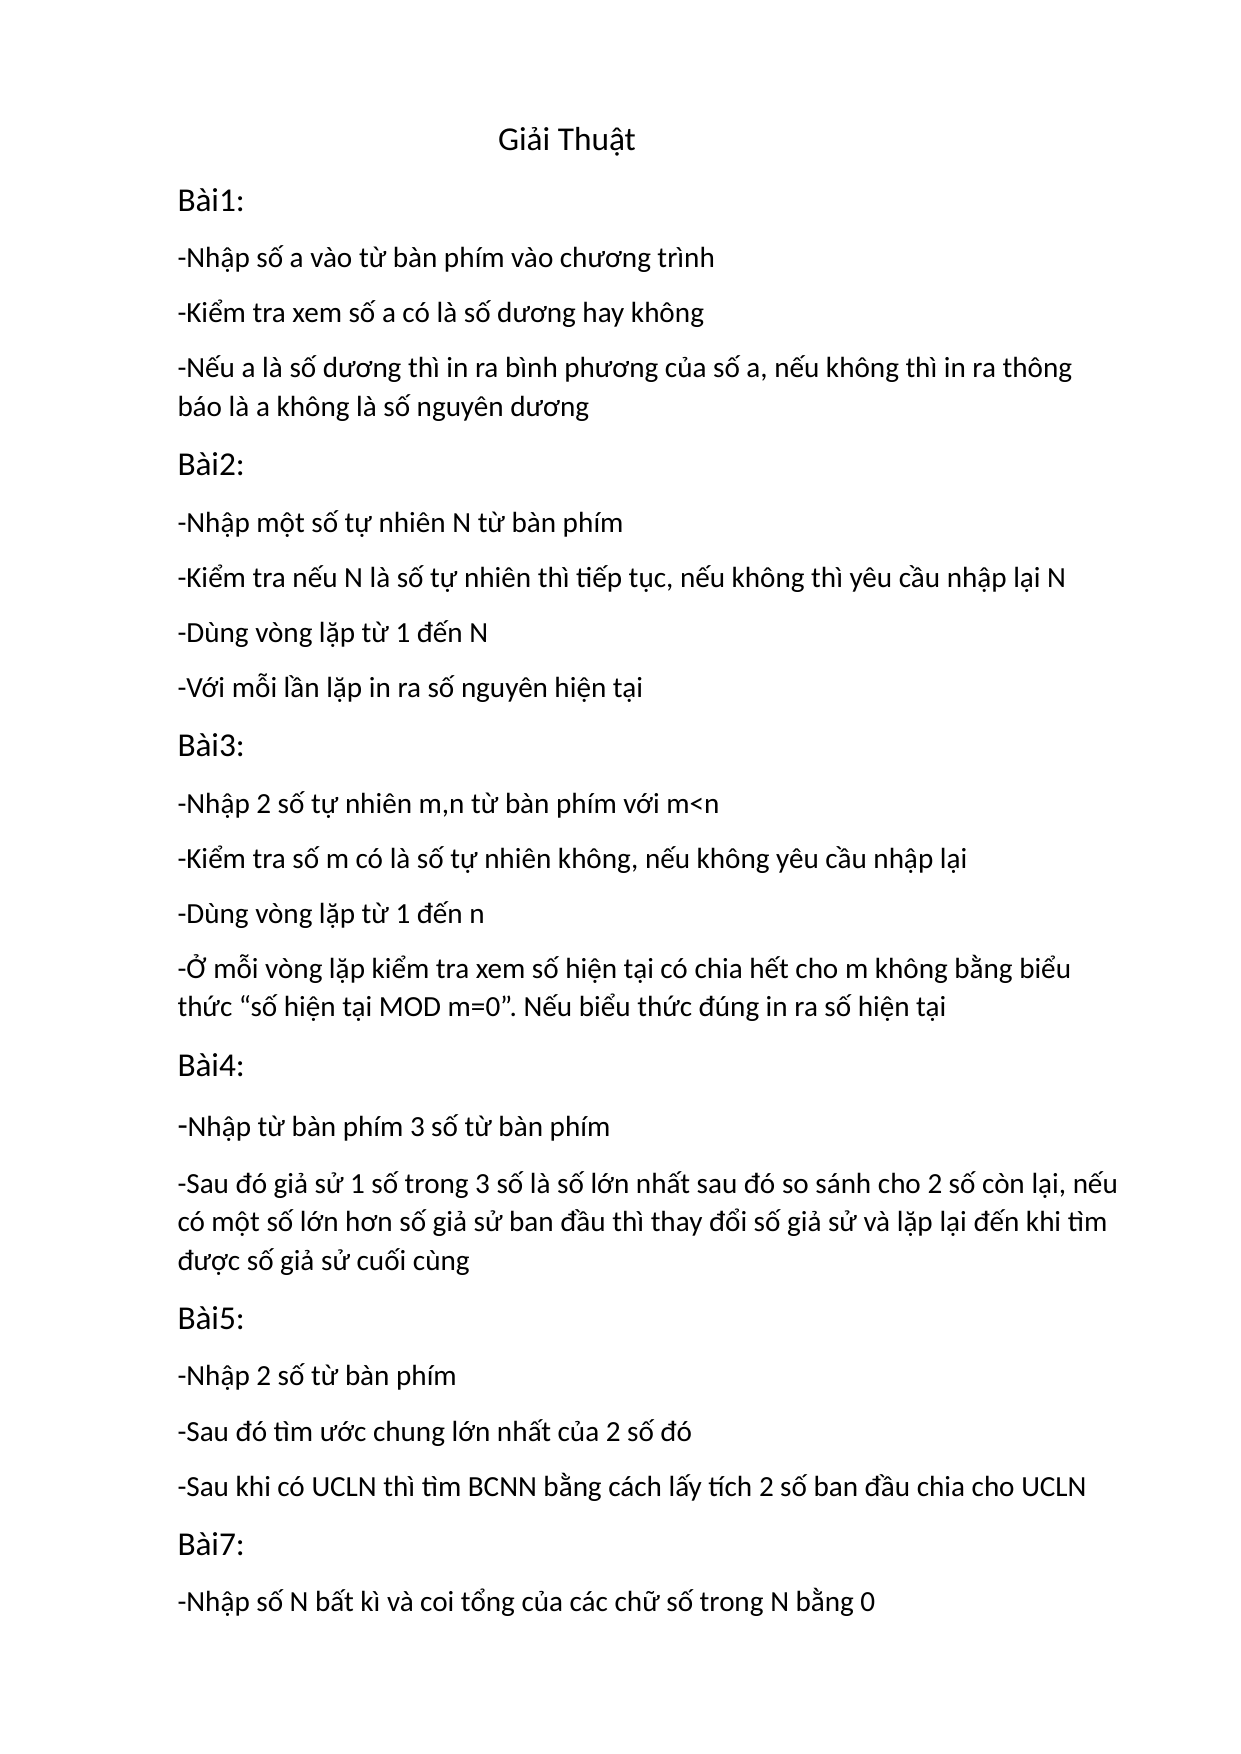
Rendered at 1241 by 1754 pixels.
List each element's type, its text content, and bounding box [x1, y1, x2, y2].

text Bài5: [177, 1297, 1122, 1338]
text -Sau khi có UCLN thì tìm BCNN bằng cách lấy tích 2 số ban đầu chia cho UCLN [177, 1468, 1122, 1503]
text -Dùng vòng lặp từ 1 đến N [177, 614, 1122, 649]
text -Nhập từ bàn phím 3 số từ bàn phím [177, 1104, 1122, 1145]
text Bài3: [177, 724, 1122, 765]
text -Kiểm tra số m có là số tự nhiên không, nếu không yêu cầu nhập lại [177, 840, 1122, 876]
text -Với mỗi lần lặp in ra số nguyên hiện tại [177, 669, 1122, 705]
text Bài2: [177, 443, 1122, 484]
text -Dùng vòng lặp từ 1 đến n [177, 895, 1122, 931]
text Bài4: [177, 1044, 1122, 1084]
text -Nhập 2 số từ bàn phím [177, 1357, 1122, 1393]
text Bài1: [177, 179, 1122, 219]
text Bài7: [177, 1523, 1122, 1563]
text -Nhập một số tự nhiên N từ bàn phím [177, 504, 1122, 539]
text -Nhập 2 số tự nhiên m,n từ bàn phím với m<n [177, 785, 1122, 820]
text -Sau đó giả sử 1 số trong 3 số là số lớn nhất sau đó so sánh cho 2 số còn lại, nếu có một số lớn hơn số giả sử ban đầu thì thay đổi số giả sử và lặp lại đến khi tìm được số giả sử cuối cùng [177, 1165, 1122, 1277]
text -Nhập số a vào từ bàn phím vào chương trình [177, 239, 1122, 275]
text -Sau đó tìm ước chung lớn nhất của 2 số đó [177, 1413, 1122, 1448]
text -Kiểm tra nếu N là số tự nhiên thì tiếp tục, nếu không thì yêu cầu nhập lại N [177, 559, 1122, 594]
text -Nhập số N bất kì và coi tổng của các chữ số trong N bằng 0 [177, 1583, 1122, 1619]
text -Ở mỗi vòng lặp kiểm tra xem số hiện tại có chia hết cho m không bằng biểu thức “số hiện tại MOD m=0”. Nếu biểu thức đúng in ra số hiện tại [177, 950, 1122, 1024]
text -Nếu a là số dương thì in ra bình phương của số a, nếu không thì in ra thông báo là a không là số nguyên dương [177, 349, 1122, 424]
text -Kiểm tra xem số a có là số dương hay không [177, 294, 1122, 330]
text Giải Thuật [177, 118, 1122, 159]
